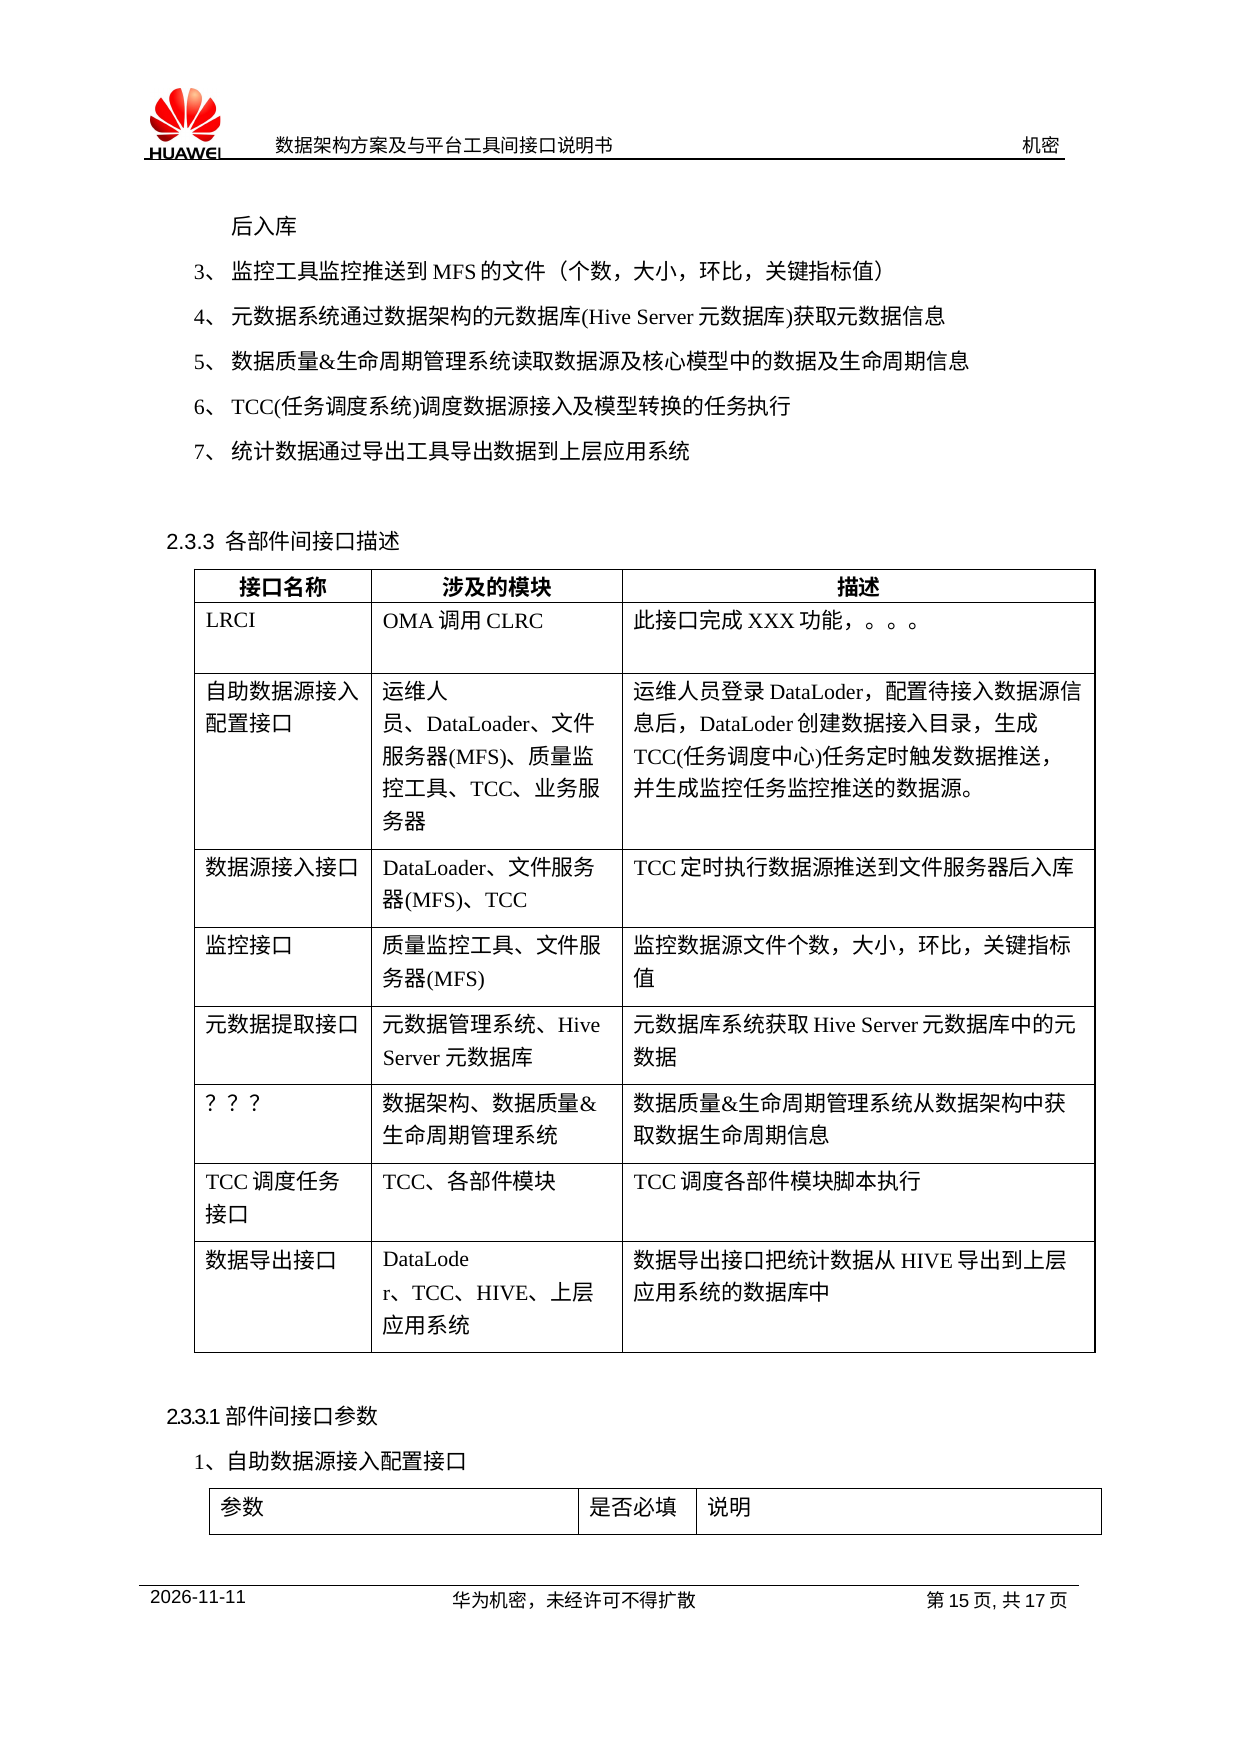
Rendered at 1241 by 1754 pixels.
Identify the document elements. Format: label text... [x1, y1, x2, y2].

table_cell 元数据库系统获取Hive Server元数据库中的元数据 [623, 1007, 1094, 1084]
table_cell 数据导出接口 [195, 1242, 371, 1352]
table_cell 元数据管理系统、Hive Server 元数据库 [372, 1007, 622, 1084]
table_cell 数据质量&生命周期管理系统从数据架构中获取数据生命周期信息 [623, 1085, 1094, 1163]
subtitle 部件间接口参数 [166, 1398, 1090, 1431]
table_cell LRCI [195, 603, 371, 672]
table_header 接口名称 [195, 570, 371, 602]
table_cell TCC调度任务接口 [195, 1164, 371, 1241]
list 数据质量&生命周期管理系统读取数据源及核心模型中的数据及生命周期信息 [194, 343, 1090, 376]
list TCC(任务调度系统)调度数据源接入及模型转换的任务执行 [194, 388, 1090, 421]
table_cell 此接口完成XXX功能，。。。 [623, 603, 1094, 672]
table_cell 数据导出接口把统计数据从HIVE导出到上层应用系统的数据库中 [623, 1242, 1094, 1352]
table_cell OMA调用CLRC [372, 603, 622, 672]
table_header 涉及的模块 [372, 570, 622, 602]
table_header 参数 [210, 1489, 578, 1534]
table_cell DataLoder、TCC、HIVE、上层应用系统 [372, 1242, 622, 1352]
table_header 描述 [623, 570, 1094, 602]
text 1、自助数据源接入配置接口 [150, 1443, 1090, 1476]
list 监控工具监控推送到MFS的文件（个数，大小，环比，关键指标值） [194, 253, 1090, 286]
table_cell 自助数据源接入配置接口 [195, 674, 371, 848]
table_cell 监控接口 [195, 928, 371, 1006]
table_cell 数据源接入接口 [195, 850, 371, 927]
table_cell ？？？ [195, 1085, 371, 1163]
table_cell TCC、各部件模块 [372, 1164, 622, 1241]
table_cell 运维人员登录DataLoder，配置待接入数据源信息后，DataLoder创建数据接入目录，生成TCC(任务调度中心)任务定时触发数据推送，并生成监控任务监控推送的数据源。 [623, 674, 1094, 848]
list 统计数据通过导出工具导出数据到上层应用系统 [194, 433, 1090, 466]
table_cell DataLoader、文件服务器(MFS)、TCC [372, 850, 622, 927]
table_cell 数据架构、数据质量&生命周期管理系统 [372, 1085, 622, 1163]
list ETL(DataLoader)工具从业务服务器推/拉数据，业务服务器把数据源推送到MFS服务器上后入库 [194, 208, 1090, 241]
table_cell 质量监控工具、文件服务器(MFS) [372, 928, 622, 1006]
table_cell TCC定时执行数据源推送到文件服务器后入库 [623, 850, 1094, 927]
table_cell TCC调度各部件模块脚本执行 [623, 1164, 1094, 1241]
table_header 是否必填 [579, 1489, 696, 1534]
table_cell 运维人员、DataLoader、文件服务器(MFS)、质量监控工具、TCC、业务服务器 [372, 674, 622, 848]
subtitle 各部件间接口描述 [166, 523, 1090, 556]
table_cell 监控数据源文件个数，大小，环比，关键指标值 [623, 928, 1094, 1006]
list 元数据系统通过数据架构的元数据库(Hive Server元数据库)获取元数据信息 [194, 298, 1090, 331]
table_cell 元数据提取接口 [195, 1007, 371, 1084]
table_header 说明 [697, 1489, 1101, 1534]
picture [150, 88, 221, 159]
